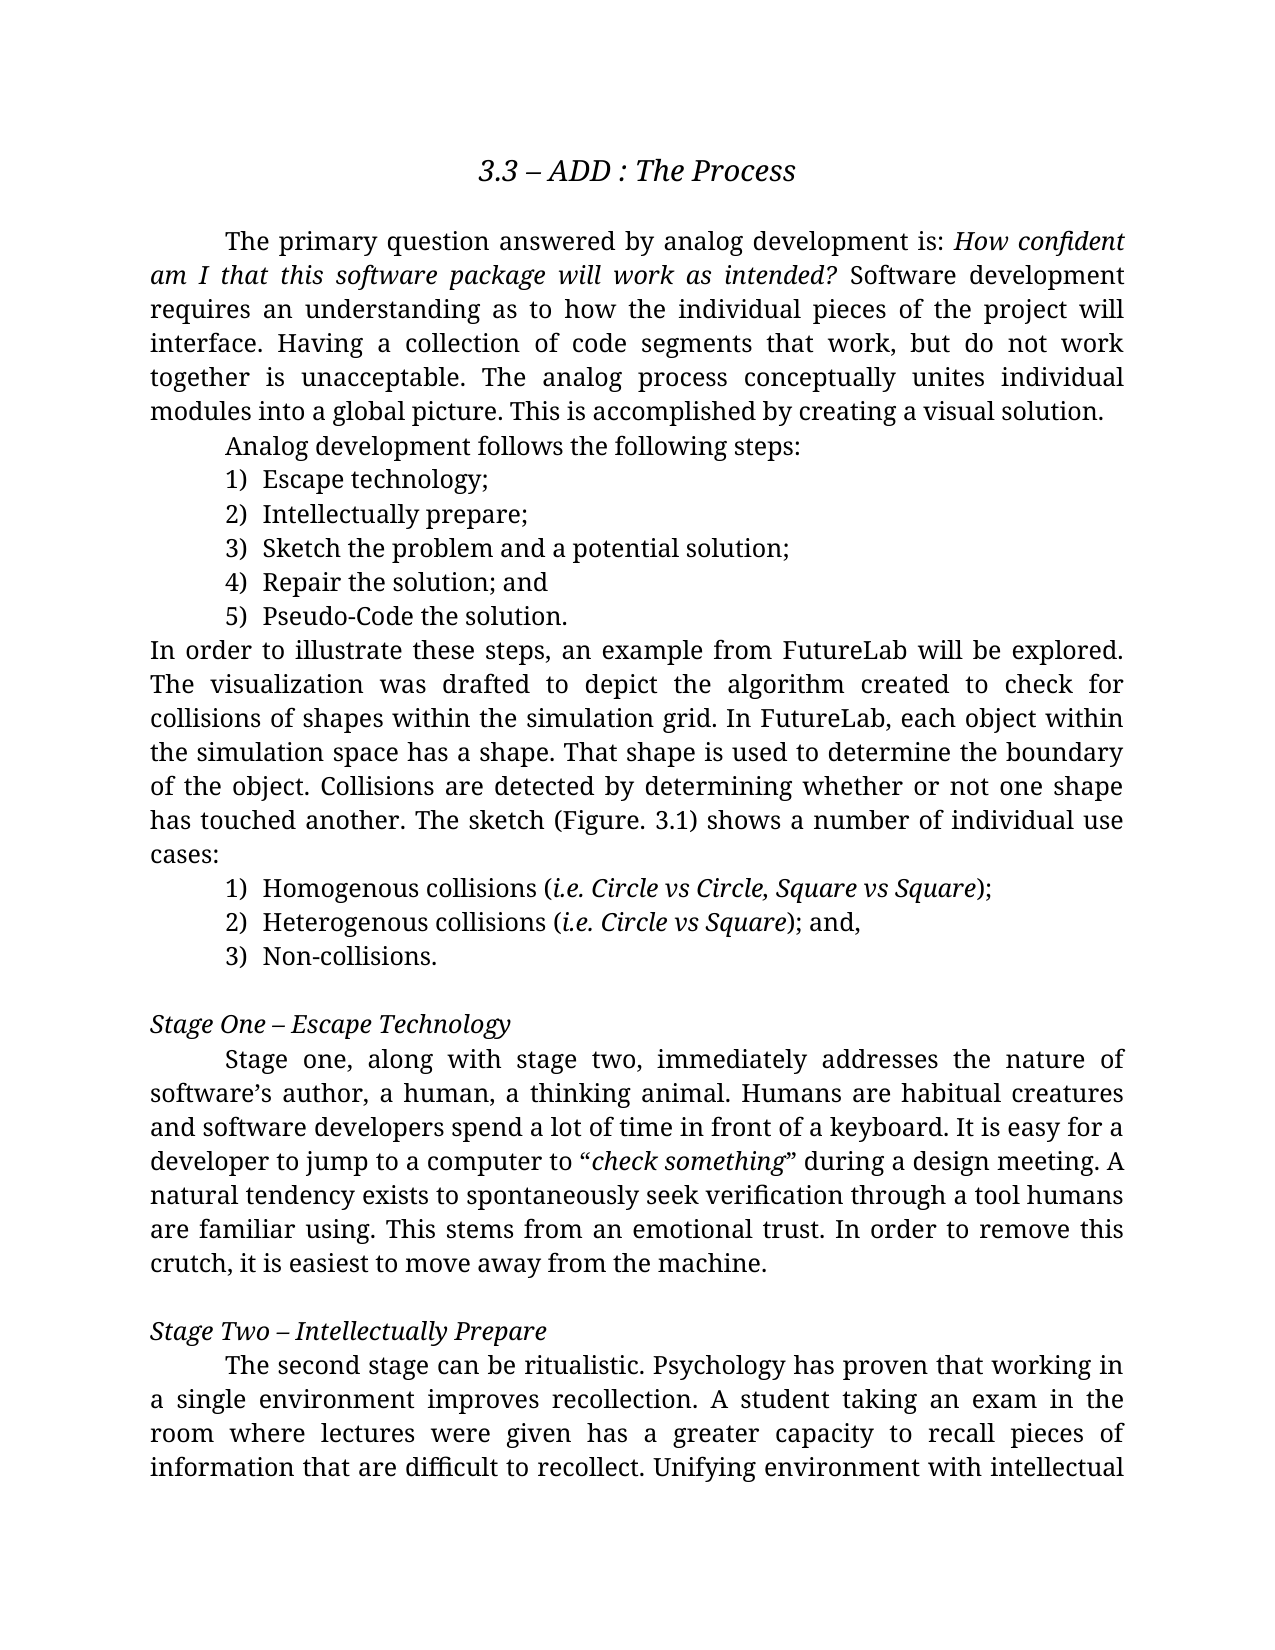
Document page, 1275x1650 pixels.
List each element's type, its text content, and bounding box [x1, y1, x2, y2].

text Stage one, along with stage two, immediately addresses the nature of software’s author, a human, a thinking animal. Humans are habitual creatures and software developers spend a lot of time in front of a keyboard. It is easy for a developer to jump to a computer to “check something” during a design meeting. A natural tendency exists to spontaneously seek verification through a tool humans are familiar using. This stems from an emotional trust. In order to remove this crutch, it is easiest to move away from the machine. [150, 1041, 1125, 1280]
list Non-collisions. [225, 939, 1125, 973]
list Homogenous collisions (i.e. Circle vs Circle, Square vs Square); [225, 871, 1125, 905]
list Repair the solution; and [225, 564, 1125, 598]
text Stage Two – Intellectually Prepare [150, 1314, 1125, 1348]
text The primary question answered by analog development is: How confident am I that this software package will work as intended? Software development requires an understanding as to how the individual pieces of the project will interface. Having a collection of code segments that work, but do not work together is unacceptable. The analog process conceptually unites individual modules into a global picture. This is accomplished by creating a visual solution. [150, 224, 1125, 428]
list Escape technology; [225, 462, 1125, 496]
text Analog development follows the following steps: [150, 428, 1125, 462]
list Pseudo-Code the solution. [225, 598, 1125, 632]
list Intellectually prepare; [225, 496, 1125, 530]
text 3.3 – ADD : The Process [150, 150, 1125, 190]
text In order to illustrate these steps, an example from FutureLab will be explored. The visualization was drafted to depict the algorithm created to check for collisions of shapes within the simulation grid. In FutureLab, each object within the simulation space has a shape. That shape is used to determine the boundary of the object. Collisions are detected by determining whether or not one shape has touched another. The sketch (Figure. 3.1) shows a number of individual use cases: [150, 632, 1125, 871]
text Stage One – Escape Technology [150, 1007, 1125, 1041]
list Heterogenous collisions (i.e. Circle vs Square); and, [225, 905, 1125, 939]
list Sketch the problem and a potential solution; [225, 530, 1125, 564]
